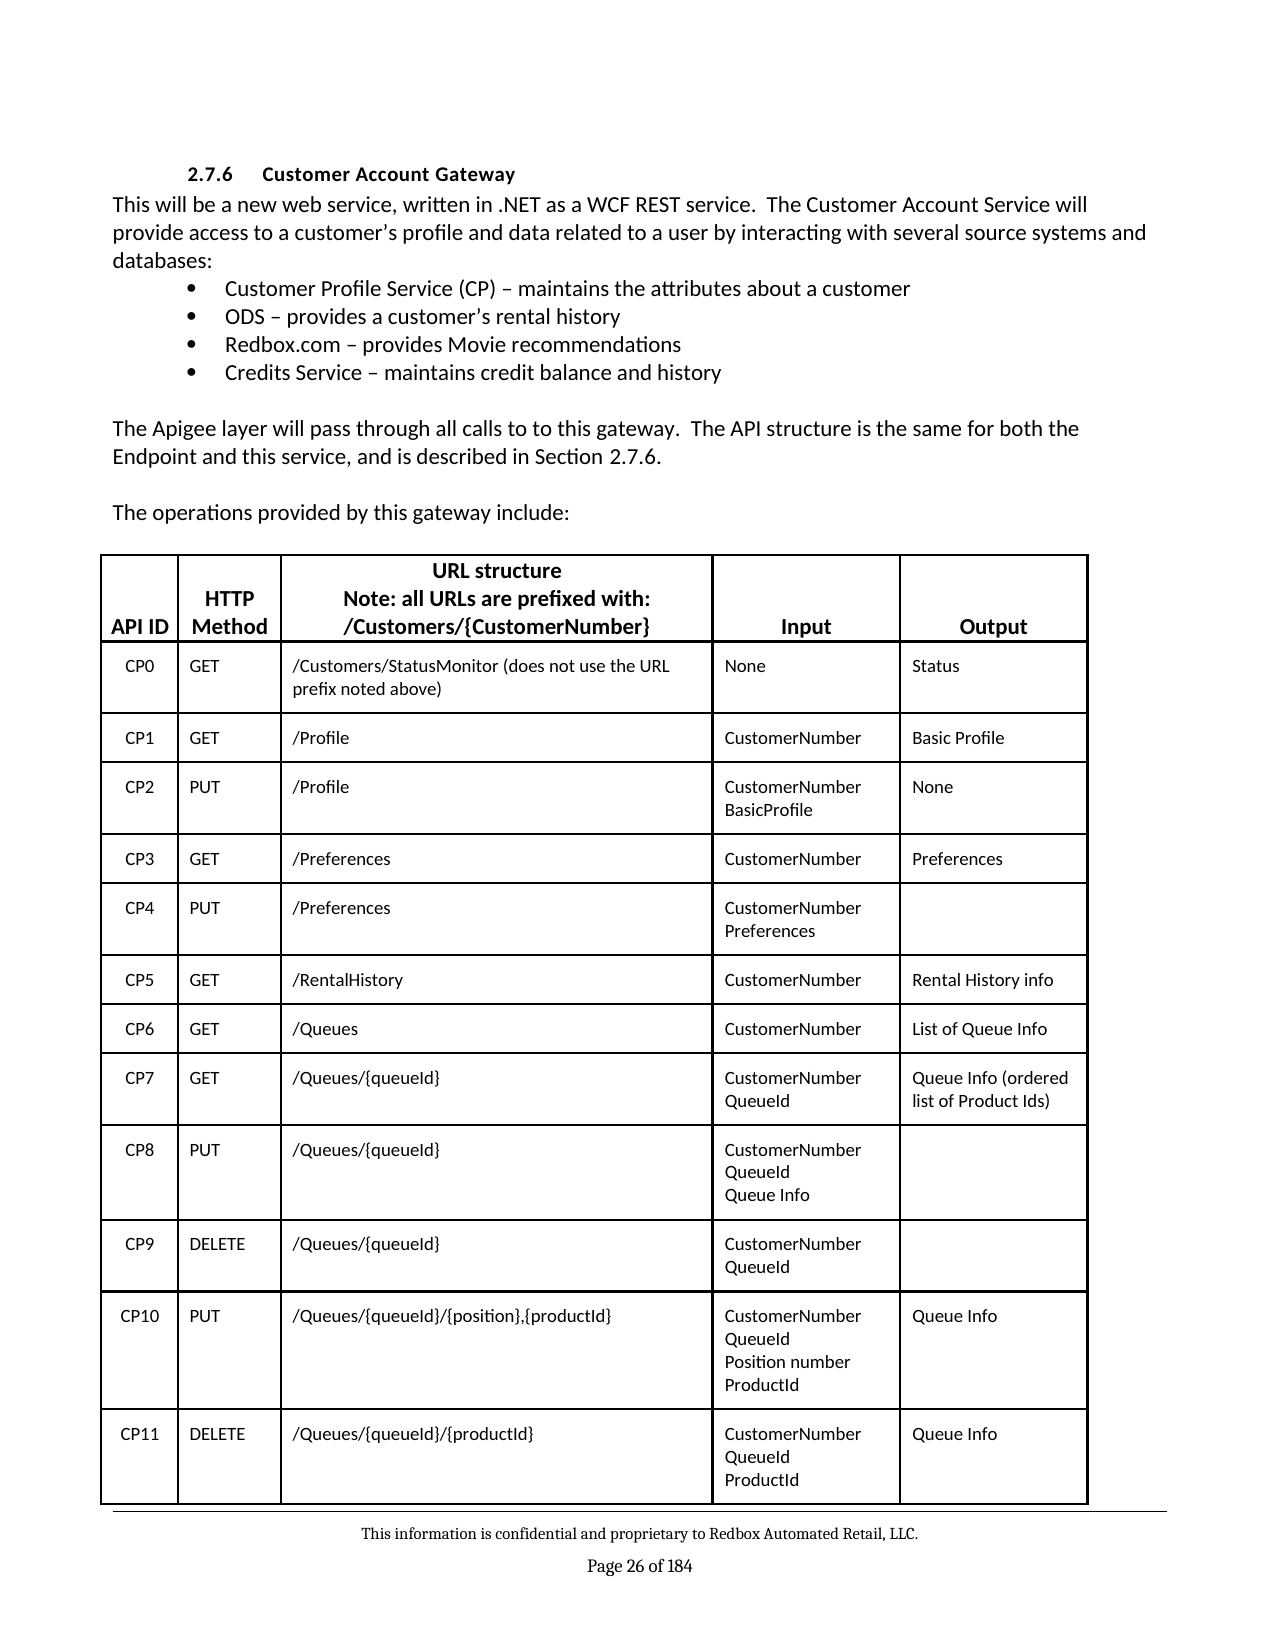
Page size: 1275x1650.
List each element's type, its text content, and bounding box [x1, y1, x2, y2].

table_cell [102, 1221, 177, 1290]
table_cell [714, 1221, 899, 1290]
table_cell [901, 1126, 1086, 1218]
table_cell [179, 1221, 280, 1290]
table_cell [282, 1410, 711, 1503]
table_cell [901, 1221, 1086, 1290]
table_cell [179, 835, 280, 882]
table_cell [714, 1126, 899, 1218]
list ODS – provides a customer’s rental history [187, 302, 1162, 330]
text This will be a new web service, written in .NET as a WCF REST service. The Customer Account Service will provide access to a customer’s profile and data related to a user by interacting with several source systems and databases: [112, 190, 1162, 274]
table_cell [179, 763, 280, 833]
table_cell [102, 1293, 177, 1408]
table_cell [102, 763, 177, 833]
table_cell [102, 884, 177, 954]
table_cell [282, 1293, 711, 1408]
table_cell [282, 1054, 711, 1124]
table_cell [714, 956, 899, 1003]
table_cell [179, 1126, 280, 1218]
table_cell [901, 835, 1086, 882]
list Redbox.com – provides Movie recommendations [187, 330, 1162, 358]
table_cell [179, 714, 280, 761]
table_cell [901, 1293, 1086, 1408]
text The operations provided by this gateway include: [112, 498, 1162, 526]
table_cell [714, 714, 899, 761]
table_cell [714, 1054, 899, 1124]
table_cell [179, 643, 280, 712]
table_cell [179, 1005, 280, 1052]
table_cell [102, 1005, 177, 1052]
list Credits Service – maintains credit balance and history [187, 358, 1162, 386]
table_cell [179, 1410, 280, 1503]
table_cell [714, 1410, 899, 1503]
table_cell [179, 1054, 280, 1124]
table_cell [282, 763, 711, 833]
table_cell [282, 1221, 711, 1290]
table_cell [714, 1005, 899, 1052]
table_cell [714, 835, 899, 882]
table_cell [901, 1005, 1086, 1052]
list Customer Profile Service (CP) – maintains the attributes about a customer [187, 274, 1162, 302]
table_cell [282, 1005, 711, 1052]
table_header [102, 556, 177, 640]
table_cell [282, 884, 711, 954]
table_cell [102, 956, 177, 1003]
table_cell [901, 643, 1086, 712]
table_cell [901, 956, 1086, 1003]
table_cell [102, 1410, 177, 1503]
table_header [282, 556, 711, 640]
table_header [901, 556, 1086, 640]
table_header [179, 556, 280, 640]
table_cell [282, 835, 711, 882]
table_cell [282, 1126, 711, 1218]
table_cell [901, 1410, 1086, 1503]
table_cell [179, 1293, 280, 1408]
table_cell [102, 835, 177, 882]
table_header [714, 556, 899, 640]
text The Apigee layer will pass through all calls to to this gateway. The API structure is the same for both the Endpoint and this service, and is described in Section 2.7.6. [112, 414, 1162, 470]
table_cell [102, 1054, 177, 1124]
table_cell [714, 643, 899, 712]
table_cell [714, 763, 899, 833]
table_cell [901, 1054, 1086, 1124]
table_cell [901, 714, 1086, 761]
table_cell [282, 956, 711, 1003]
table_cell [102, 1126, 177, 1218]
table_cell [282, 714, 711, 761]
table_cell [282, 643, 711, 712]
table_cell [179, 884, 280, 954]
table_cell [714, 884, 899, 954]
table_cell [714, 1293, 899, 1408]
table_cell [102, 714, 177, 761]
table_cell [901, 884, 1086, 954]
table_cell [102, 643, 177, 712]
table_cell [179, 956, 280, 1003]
subtitle Customer Account Gateway [187, 161, 1162, 187]
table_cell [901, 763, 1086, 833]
